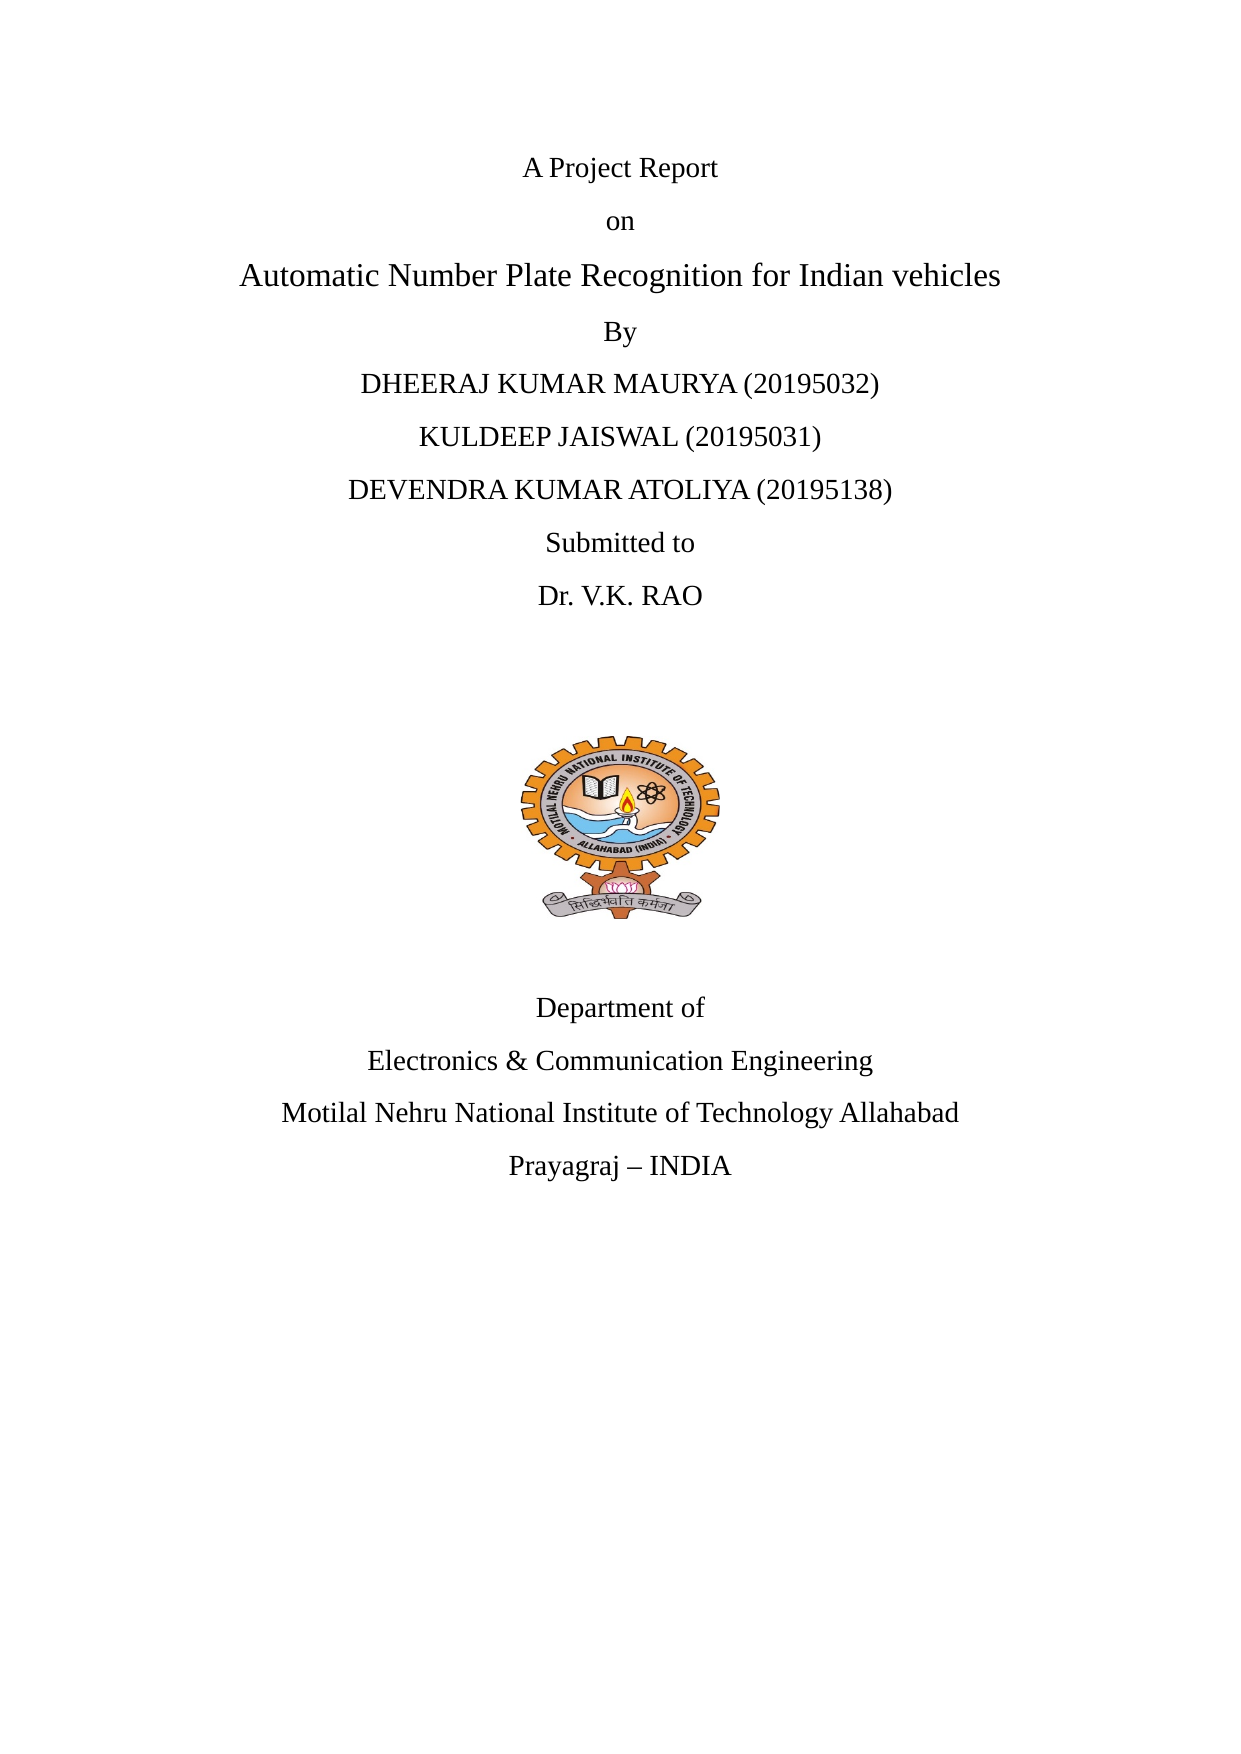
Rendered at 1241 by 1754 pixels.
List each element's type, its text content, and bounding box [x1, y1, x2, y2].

text Prayagraj – INDIA [150, 1148, 1090, 1182]
text DHEERAJ KUMAR MAURYA (20195032) [150, 366, 1090, 400]
text Department of [150, 990, 1090, 1023]
picture [520, 736, 720, 919]
text By [150, 314, 1090, 347]
text Dr. V.K. RAO [150, 578, 1090, 611]
text DEVENDRA KUMAR ATOLIYA (20195138) [150, 472, 1090, 506]
text Automatic Number Plate Recognition for Indian vehicles [150, 256, 1090, 294]
text KULDEEP JAISWAL (20195031) [150, 419, 1090, 453]
text Electronics & Communication Engineering [150, 1043, 1090, 1076]
text on [150, 203, 1090, 236]
text A Project Report [150, 150, 1090, 183]
text Submitted to [150, 525, 1090, 558]
text Motilal Nehru National Institute of Technology Allahabad [150, 1096, 1090, 1129]
